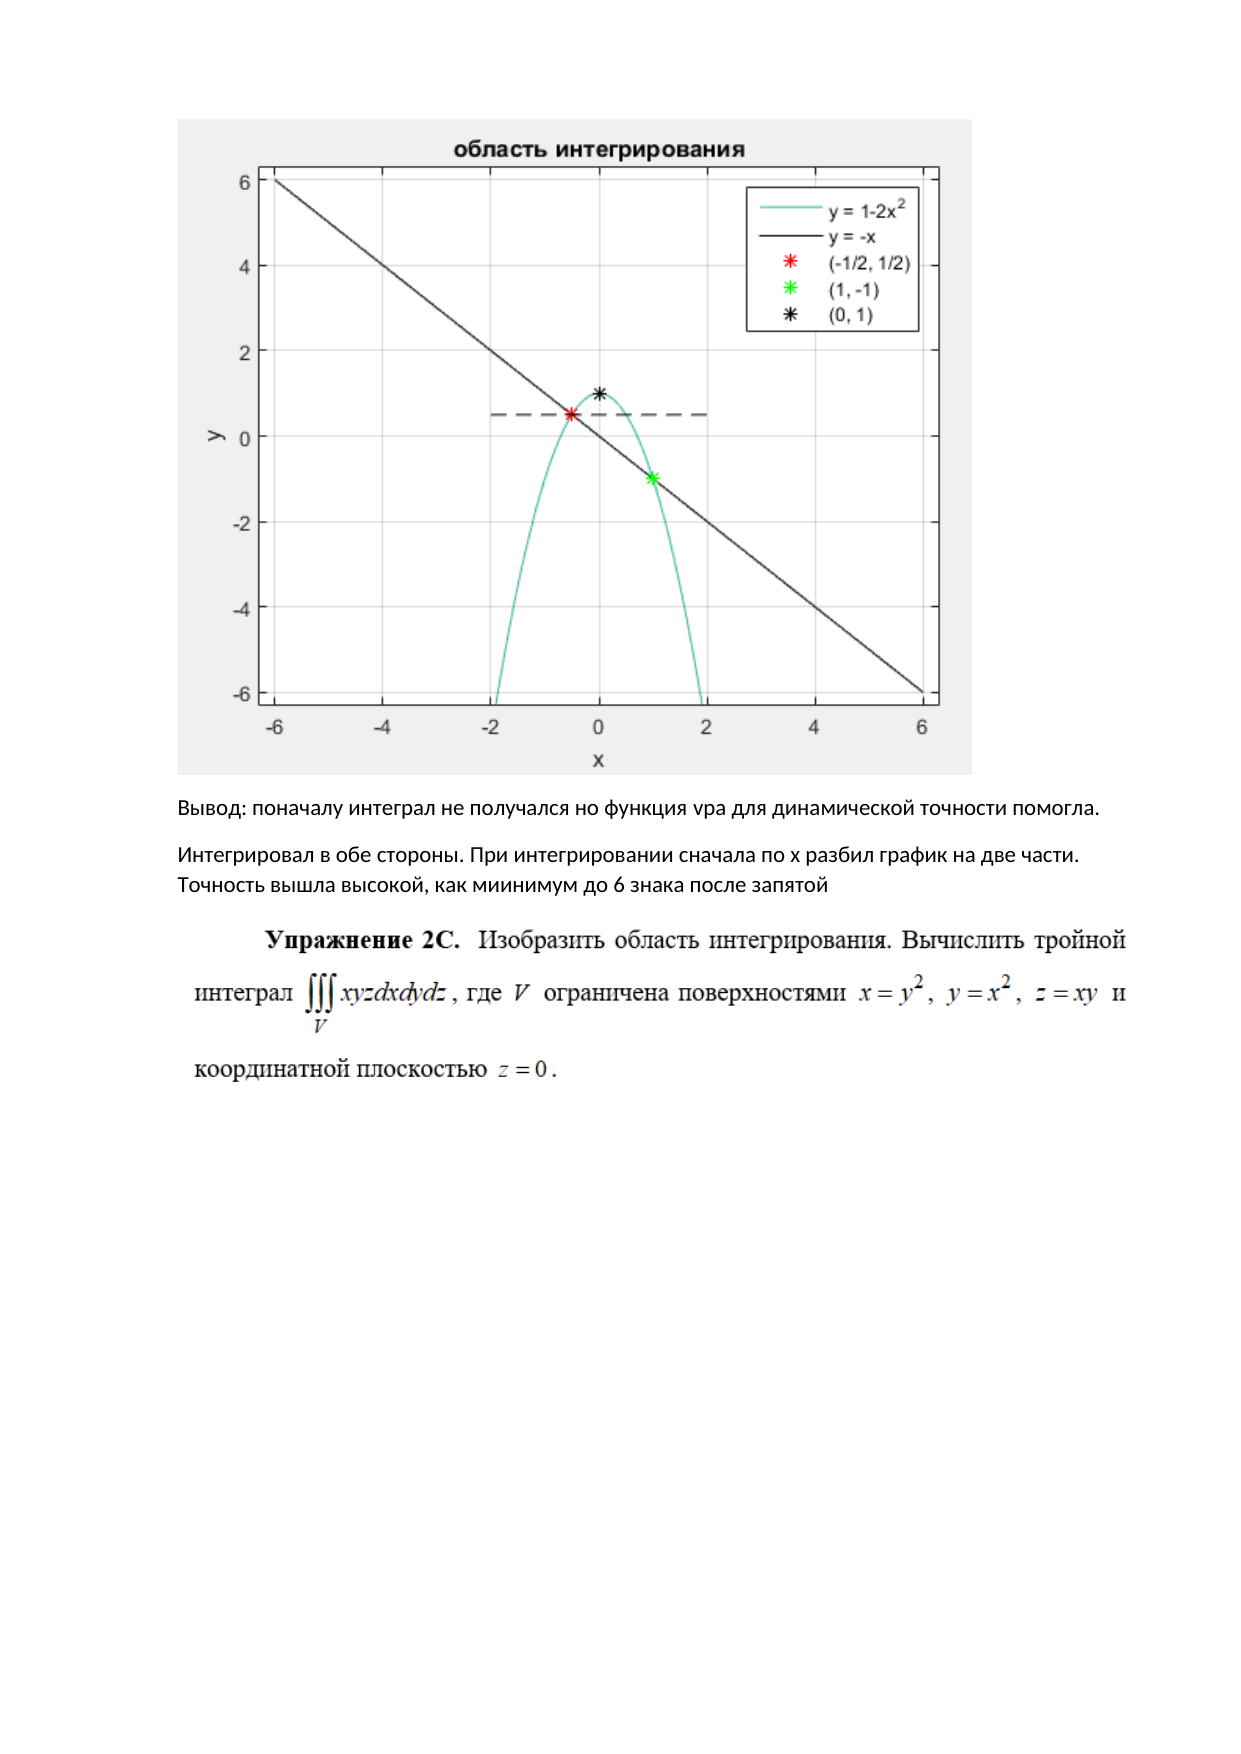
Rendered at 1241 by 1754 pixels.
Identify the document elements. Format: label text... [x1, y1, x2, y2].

picture [177, 118, 973, 775]
text Вывод: поначалу интеграл не получался но функция vpa для динамической точности помогла. [177, 793, 1152, 821]
picture [177, 917, 1152, 1097]
text Интегрировал в обе стороны. При интегрировании сначала по х разбил график на две части. Точность вышла высокой, как миинимум до 6 знака после запятой [177, 840, 1152, 898]
